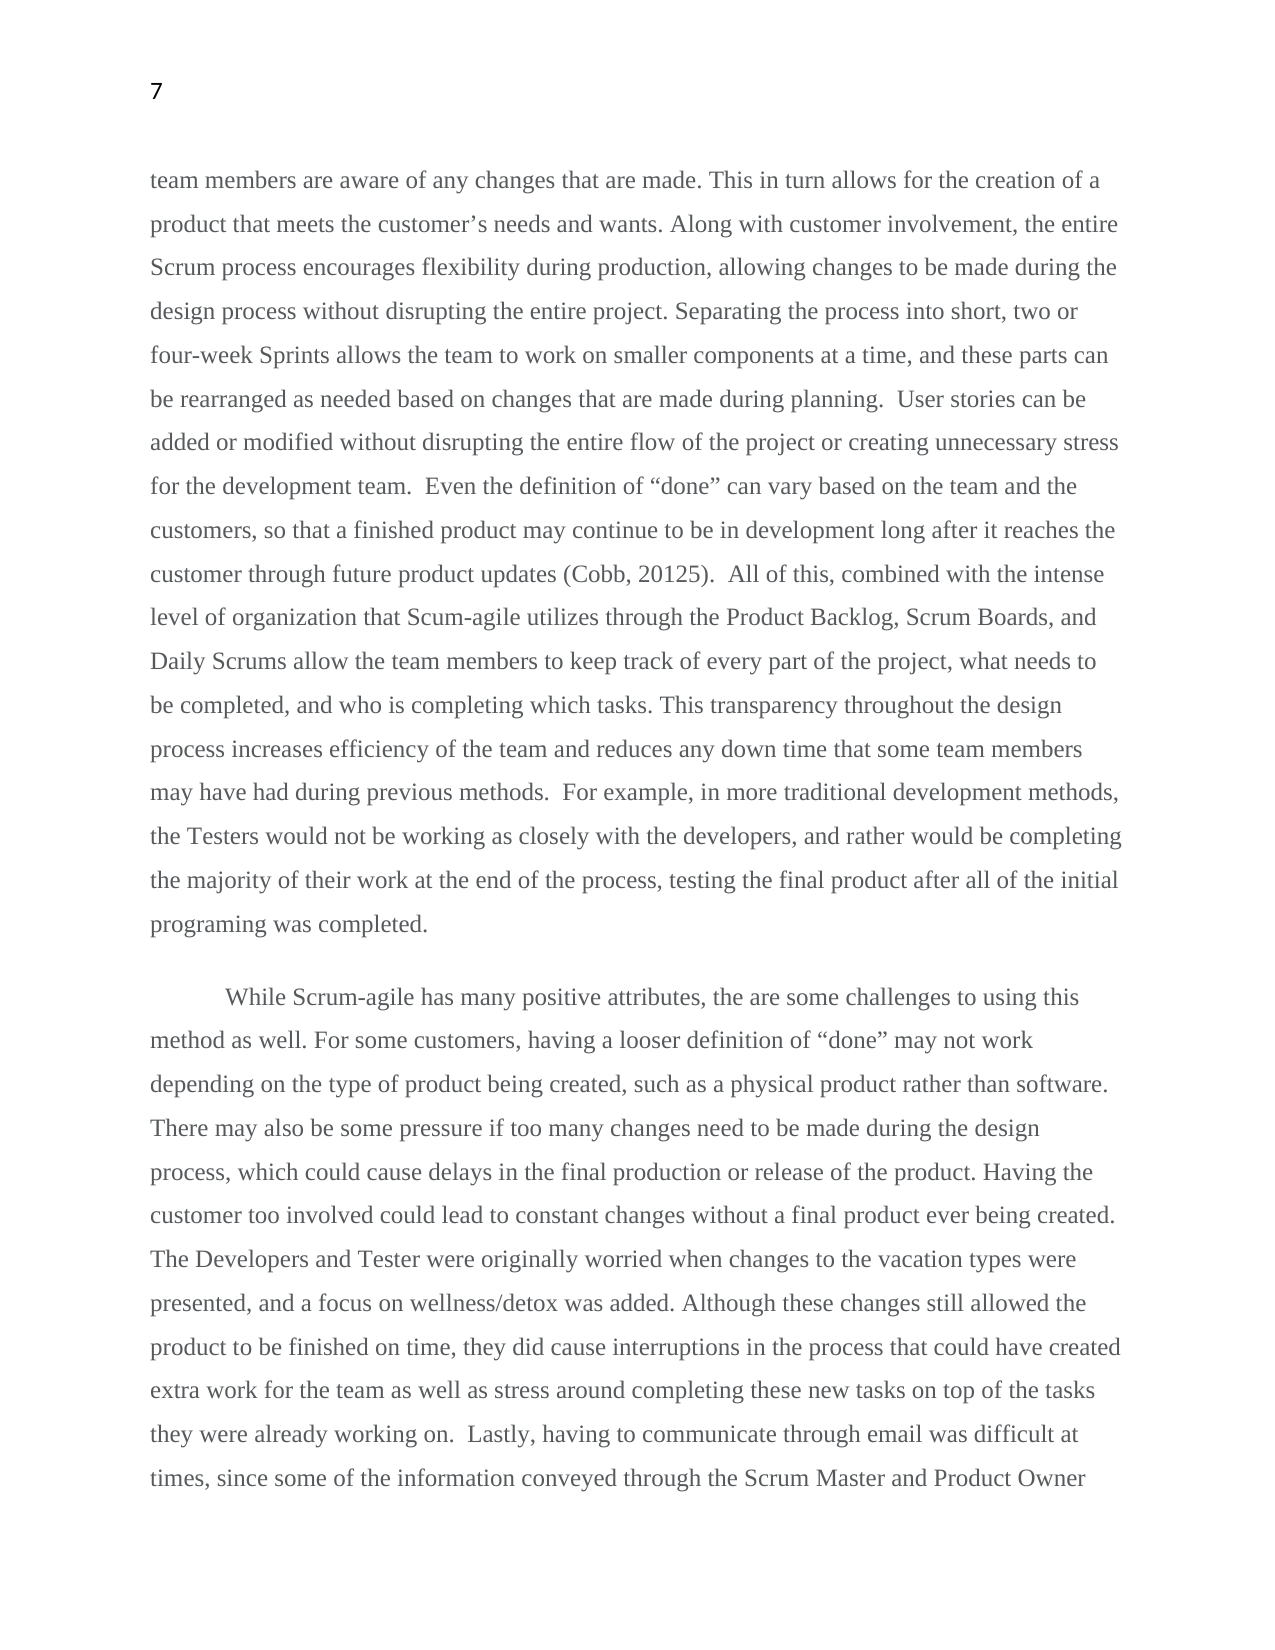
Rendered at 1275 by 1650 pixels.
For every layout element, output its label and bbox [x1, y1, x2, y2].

text [150, 150, 1125, 937]
text [150, 967, 1125, 1492]
